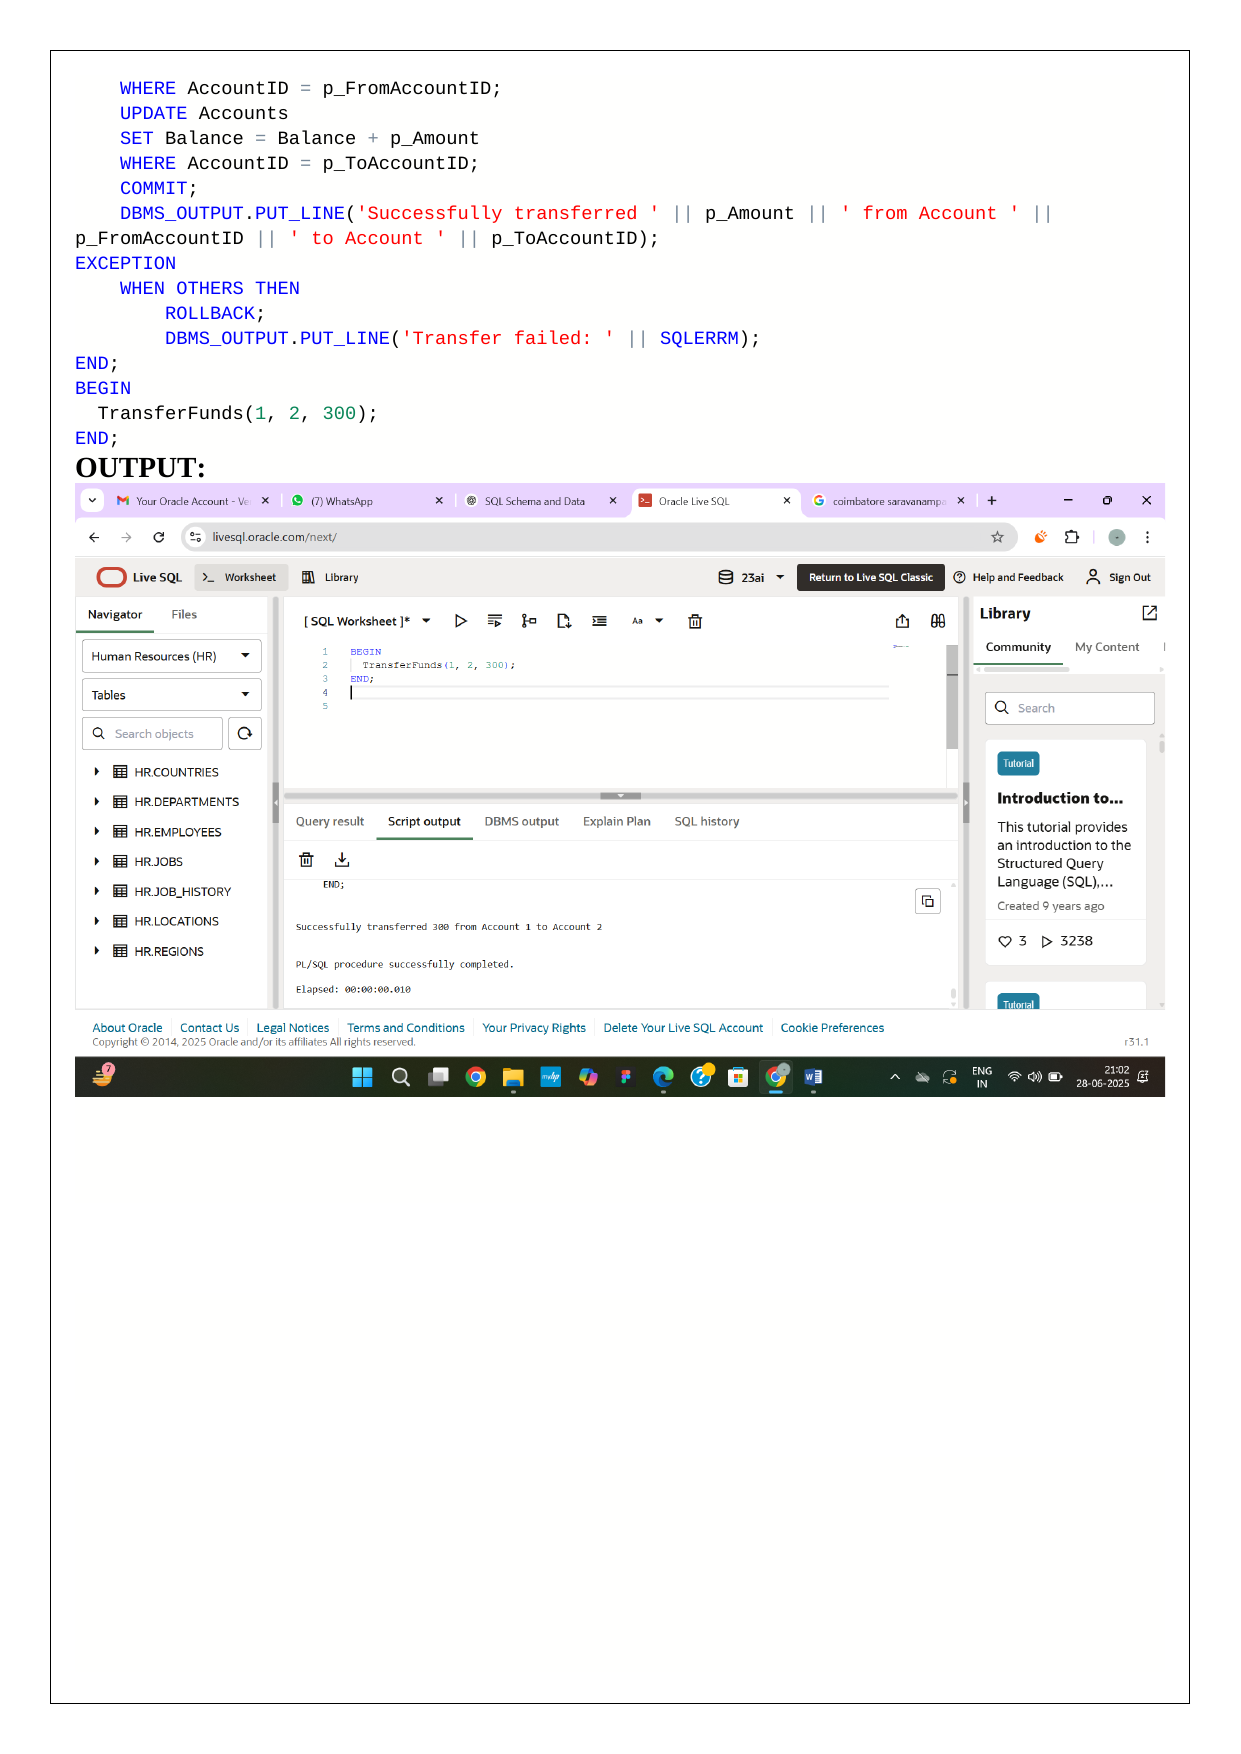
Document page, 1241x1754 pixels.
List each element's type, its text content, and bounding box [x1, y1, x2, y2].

text COMMIT; [75, 175, 1165, 200]
text WHERE AccountID = p_FromAccountID; [75, 75, 1165, 100]
text UPDATE Accounts [75, 100, 1165, 125]
text END; [75, 350, 1165, 375]
text TransferFunds(1, 2, 300); [75, 400, 1165, 425]
text EXCEPTION [75, 250, 1165, 275]
text SET Balance = Balance + p_Amount [75, 125, 1165, 150]
text ROLLBACK; [75, 300, 1165, 325]
text WHERE AccountID = p_ToAccountID; [75, 150, 1165, 175]
text END; [75, 425, 1165, 450]
text WHEN OTHERS THEN [75, 275, 1165, 300]
text OUTPUT: [75, 450, 1165, 483]
text DBMS_OUTPUT.PUT_LINE('Transfer failed: ' || SQLERRM); [75, 325, 1165, 350]
text DBMS_OUTPUT.PUT_LINE('Successfully transferred ' || p_Amount || ' from Account ' || p_FromAccountID || ' to Account ' || p_ToAccountID); [75, 200, 1165, 250]
text BEGIN [75, 375, 1165, 400]
picture [75, 483, 1166, 1097]
